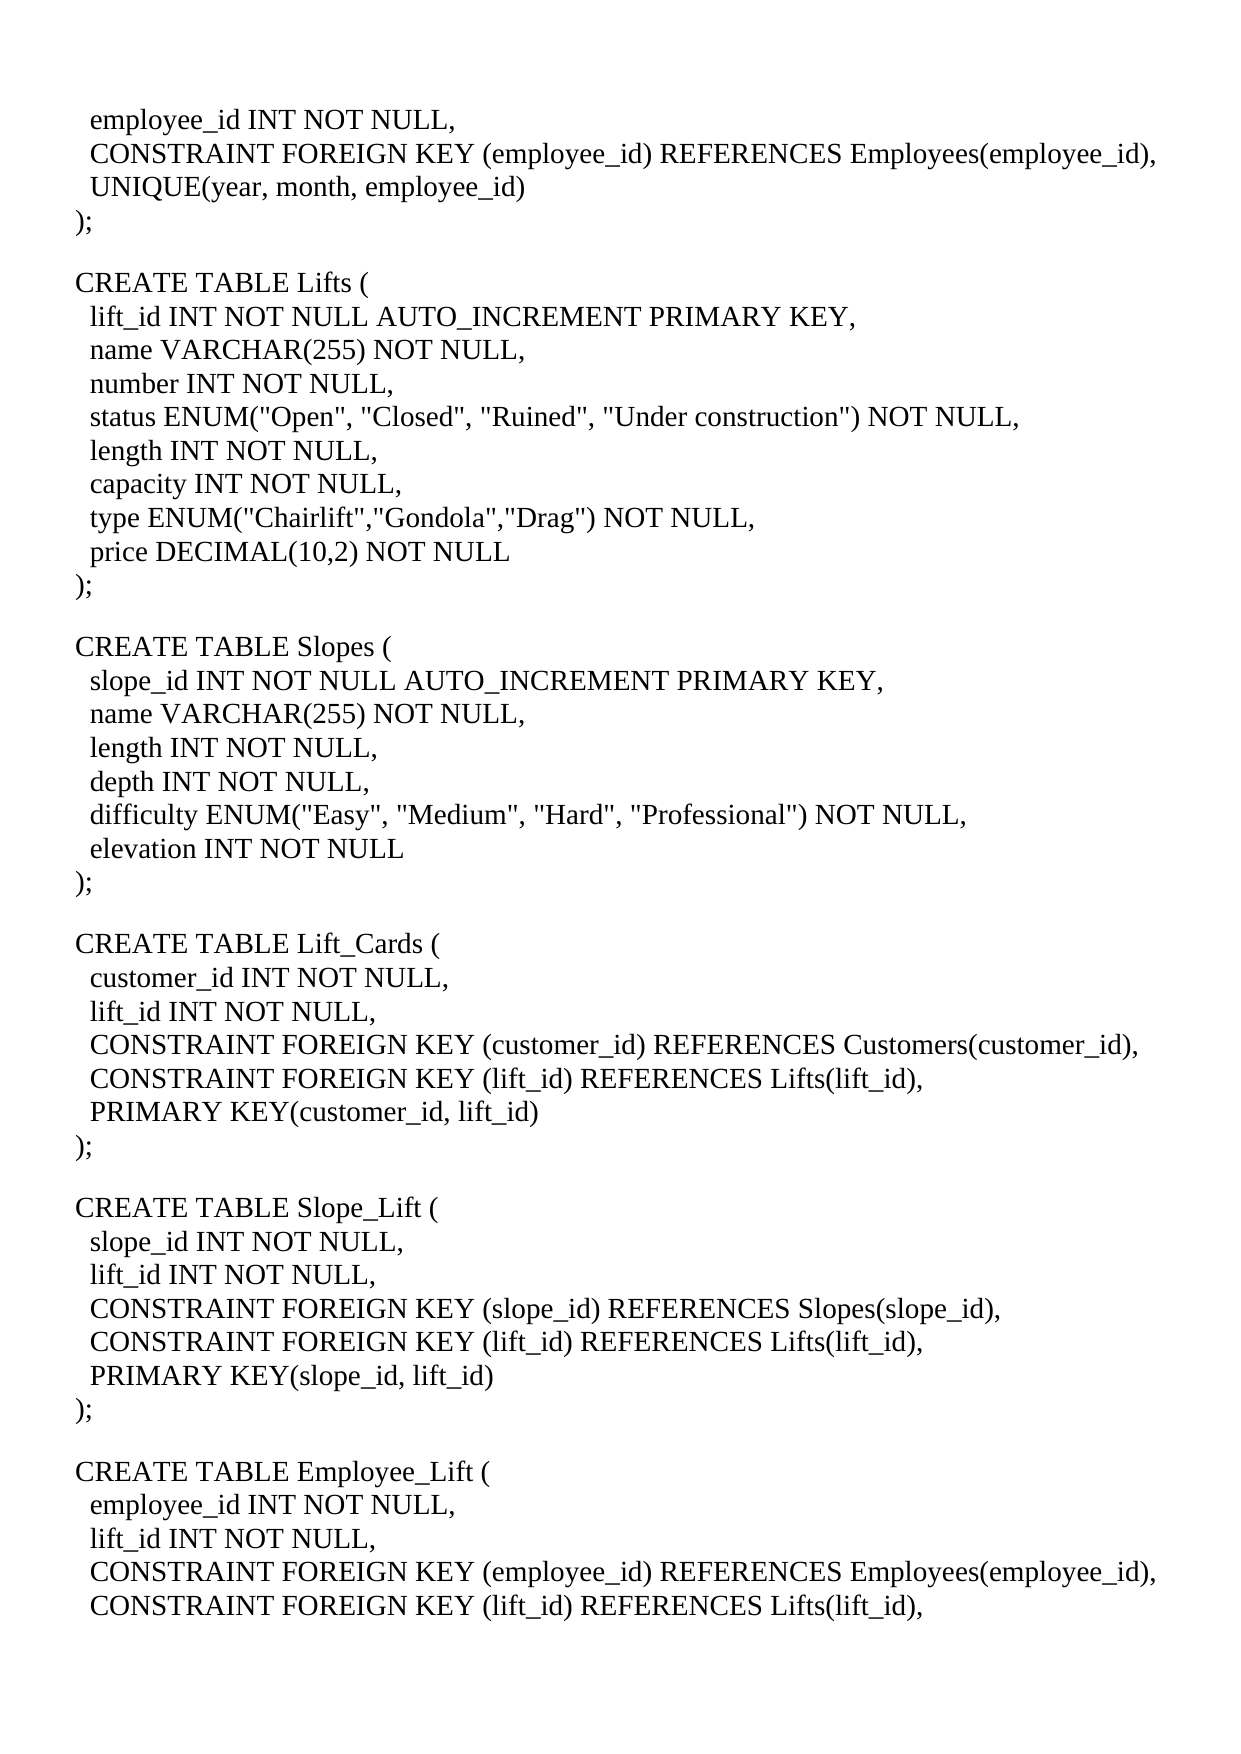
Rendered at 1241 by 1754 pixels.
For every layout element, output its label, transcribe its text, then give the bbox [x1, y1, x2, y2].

text CONSTRAINT FOREIGN KEY (slope_id) REFERENCES Slopes(slope_id), [75, 1291, 1165, 1324]
text elevation INT NOT NULL [75, 831, 1165, 864]
text ); [75, 567, 1165, 601]
text CONSTRAINT FOREIGN KEY (lift_id) REFERENCES Lifts(lift_id), [75, 1061, 1165, 1094]
text lift_id INT NOT NULL, [75, 1521, 1165, 1554]
text slope_id INT NOT NULL AUTO_INCREMENT PRIMARY KEY, [75, 663, 1165, 697]
text employee_id INT NOT NULL, [75, 1487, 1165, 1521]
text price DECIMAL(10,2) NOT NULL [75, 534, 1165, 567]
text CONSTRAINT FOREIGN KEY (lift_id) REFERENCES Lifts(lift_id), [75, 1588, 1165, 1621]
text number INT NOT NULL, [75, 366, 1165, 399]
text CONSTRAINT FOREIGN KEY (lift_id) REFERENCES Lifts(lift_id), [75, 1324, 1165, 1358]
text PRIMARY KEY(customer_id, lift_id) [75, 1094, 1165, 1128]
text type ENUM("Chairlift","Gondola","Drag") NOT NULL, [75, 500, 1165, 534]
text ); [75, 864, 1165, 898]
text lift_id INT NOT NULL, [75, 994, 1165, 1027]
text status ENUM("Open", "Closed", "Ruined", "Under construction") NOT NULL, [75, 399, 1165, 433]
text name VARCHAR(255) NOT NULL, [75, 697, 1165, 730]
text CREATE TABLE Lift_Cards ( [75, 927, 1165, 960]
text ); [75, 1391, 1165, 1425]
text capacity INT NOT NULL, [75, 467, 1165, 500]
text CREATE TABLE Slope_Lift ( [75, 1190, 1165, 1224]
text CONSTRAINT FOREIGN KEY (employee_id) REFERENCES Employees(employee_id), [75, 136, 1165, 169]
text CREATE TABLE Lifts ( [75, 265, 1165, 299]
text lift_id INT NOT NULL, [75, 1257, 1165, 1291]
text ); [75, 1128, 1165, 1161]
text PRIMARY KEY(slope_id, lift_id) [75, 1358, 1165, 1391]
text depth INT NOT NULL, [75, 764, 1165, 797]
text length INT NOT NULL, [75, 433, 1165, 467]
text difficulty ENUM("Easy", "Medium", "Hard", "Professional") NOT NULL, [75, 797, 1165, 831]
text customer_id INT NOT NULL, [75, 960, 1165, 994]
text CONSTRAINT FOREIGN KEY (customer_id) REFERENCES Customers(customer_id), [75, 1027, 1165, 1061]
text employee_id INT NOT NULL, [75, 102, 1165, 136]
text name VARCHAR(255) NOT NULL, [75, 332, 1165, 366]
text UNIQUE(year, month, employee_id) [75, 169, 1165, 203]
text slope_id INT NOT NULL, [75, 1224, 1165, 1257]
text CREATE TABLE Slopes ( [75, 629, 1165, 663]
text lift_id INT NOT NULL AUTO_INCREMENT PRIMARY KEY, [75, 299, 1165, 332]
text CREATE TABLE Employee_Lift ( [75, 1454, 1165, 1487]
text length INT NOT NULL, [75, 730, 1165, 764]
text CONSTRAINT FOREIGN KEY (employee_id) REFERENCES Employees(employee_id), [75, 1554, 1165, 1588]
text ); [75, 203, 1165, 237]
